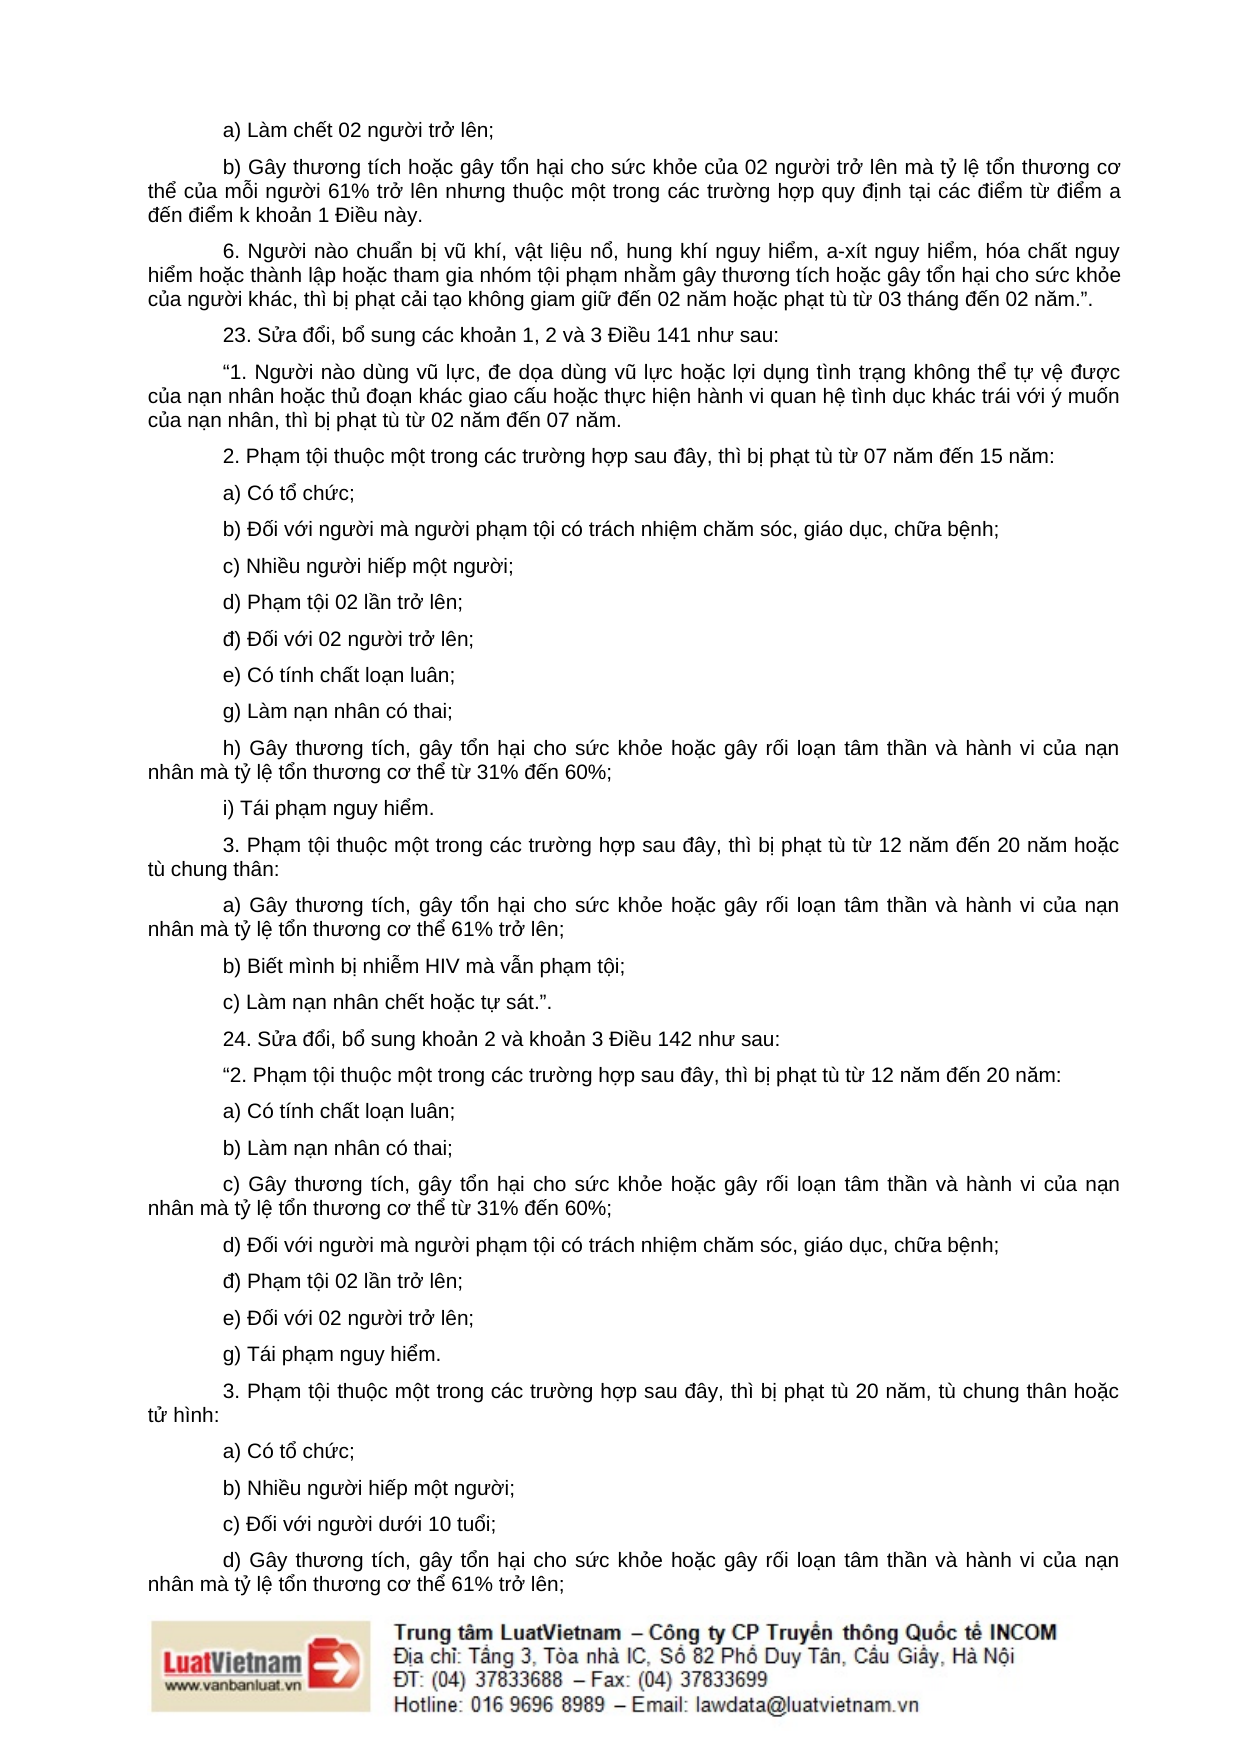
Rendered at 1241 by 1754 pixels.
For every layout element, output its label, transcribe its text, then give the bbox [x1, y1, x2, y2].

text c) Gây thương tích, gây tổn hại cho sức khỏe hoặc gây rối loạn tâm thần và hành vi của nạn nhân mà tỷ lệ tổn thương cơ thể từ 31% đến 60%; [148, 1172, 1122, 1220]
text e) Có tính chất loạn luân; [148, 663, 1122, 687]
text b) Biết mình bị nhiễm HIV mà vẫn phạm tội; [148, 953, 1122, 977]
text b) Gây thương tích hoặc gây tổn hại cho sức khỏe của 02 người trở lên mà tỷ lệ tổn thương cơ thể của mỗi người 61% trở lên nhưng thuộc một trong các trường hợp quy định tại các điểm từ điểm a đến điểm k khoản 1 Điều này. [148, 154, 1122, 226]
text 24. Sửa đổi, bổ sung khoản 2 và khoản 3 Điều 142 như sau: [148, 1026, 1122, 1050]
text đ) Đối với 02 người trở lên; [148, 626, 1122, 650]
text d) Gây thương tích, gây tổn hại cho sức khỏe hoặc gây rối loạn tâm thần và hành vi của nạn nhân mà tỷ lệ tổn thương cơ thể 61% trở lên; [148, 1548, 1122, 1596]
text g) Làm nạn nhân có thai; [148, 699, 1122, 723]
text g) Tái phạm nguy hiểm. [148, 1342, 1122, 1366]
text c) Đối với người dưới 10 tuổi; [148, 1512, 1122, 1536]
text a) Gây thương tích, gây tổn hại cho sức khỏe hoặc gây rối loạn tâm thần và hành vi của nạn nhân mà tỷ lệ tổn thương cơ thể 61% trở lên; [148, 893, 1122, 941]
picture [147, 1615, 1087, 1731]
text d) Đối với người mà người phạm tội có trách nhiệm chăm sóc, giáo dục, chữa bệnh; [148, 1233, 1122, 1257]
text c) Nhiều người hiếp một người; [148, 553, 1122, 577]
text b) Nhiều người hiếp một người; [148, 1475, 1122, 1499]
text 6. Người nào chuẩn bị vũ khí, vật liệu nổ, hung khí nguy hiểm, a-xít nguy hiểm, hóa chất nguy hiểm hoặc thành lập hoặc tham gia nhóm tội phạm nhằm gây thương tích hoặc gây tổn hại cho sức khỏe của người khác, thì bị phạt cải tạo không giam giữ đến 02 năm hoặc phạt tù từ 03 tháng đến 02 năm.”. [148, 239, 1122, 311]
text b) Đối với người mà người phạm tội có trách nhiệm chăm sóc, giáo dục, chữa bệnh; [148, 517, 1122, 541]
text 3. Phạm tội thuộc một trong các trường hợp sau đây, thì bị phạt tù 20 năm, tù chung thân hoặc tử hình: [148, 1378, 1122, 1426]
text 3. Phạm tội thuộc một trong các trường hợp sau đây, thì bị phạt tù từ 12 năm đến 20 năm hoặc tù chung thân: [148, 833, 1122, 881]
text c) Làm nạn nhân chết hoặc tự sát.”. [148, 990, 1122, 1014]
text a) Có tổ chức; [148, 481, 1122, 504]
text a) Làm chết 02 người trở lên; [148, 118, 1122, 142]
text a) Có tổ chức; [148, 1439, 1122, 1463]
text “1. Người nào dùng vũ lực, đe dọa dùng vũ lực hoặc lợi dụng tình trạng không thể tự vệ được của nạn nhân hoặc thủ đoạn khác giao cấu hoặc thực hiện hành vi quan hệ tình dục khác trái với ý muốn của nạn nhân, thì bị phạt tù từ 02 năm đến 07 năm. [148, 360, 1122, 432]
text h) Gây thương tích, gây tổn hại cho sức khỏe hoặc gây rối loạn tâm thần và hành vi của nạn nhân mà tỷ lệ tổn thương cơ thể từ 31% đến 60%; [148, 736, 1122, 784]
text 2. Phạm tội thuộc một trong các trường hợp sau đây, thì bị phạt tù từ 07 năm đến 15 năm: [148, 444, 1122, 468]
text i) Tái phạm nguy hiểm. [148, 796, 1122, 820]
text đ) Phạm tội 02 lần trở lên; [148, 1269, 1122, 1293]
text “2. Phạm tội thuộc một trong các trường hợp sau đây, thì bị phạt tù từ 12 năm đến 20 năm: [148, 1063, 1122, 1087]
text d) Phạm tội 02 lần trở lên; [148, 590, 1122, 614]
text b) Làm nạn nhân có thai; [148, 1136, 1122, 1160]
text e) Đối với 02 người trở lên; [148, 1306, 1122, 1329]
text a) Có tính chất loạn luân; [148, 1099, 1122, 1123]
text 23. Sửa đổi, bổ sung các khoản 1, 2 và 3 Điều 141 như sau: [148, 323, 1122, 347]
